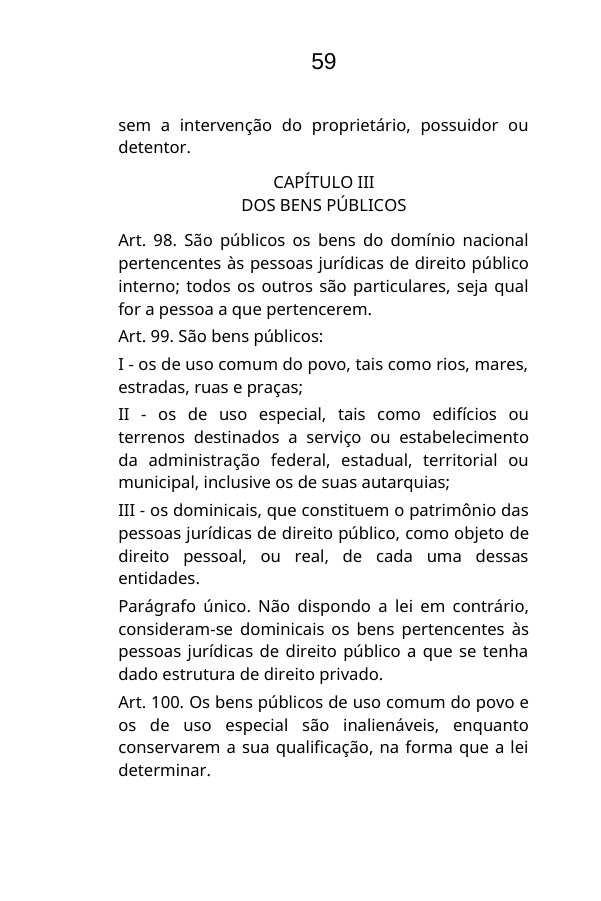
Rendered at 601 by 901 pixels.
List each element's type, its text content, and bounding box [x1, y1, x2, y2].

text Parágrafo único. Não dispondo a lei em contrário, consideram-se dominicais os bens pertencentes às pessoas jurídicas de direito público a que se tenha dado estrutura de direito privado. [118, 594, 529, 685]
text Art. 100. Os bens públicos de uso comum do povo e os de uso especial são inalienáveis, enquanto conservarem a sua qualificação, na forma que a lei determinar. [118, 690, 529, 781]
text CAPÍTULO III Dos Bens Públicos [118, 171, 529, 216]
text III - os dominicais, que constituem o patrimônio das pessoas jurídicas de direito público, como objeto de direito pessoal, ou real, de cada uma dessas entidades. [118, 499, 529, 589]
text I - os de uso comum do povo, tais como rios, mares, estradas, ruas e praças; [118, 352, 529, 398]
text Art. 98. São públicos os bens do domínio nacional pertencentes às pessoas jurídicas de direito público interno; todos os outros são particulares, seja qual for a pessoa a que pertencerem. [118, 229, 529, 320]
text Art. 97. Não se consideram benfeitorias os melhoramentos ou acréscimos sobrevindos ao bem sem a intervenção do proprietário, possuidor ou detentor. [118, 113, 529, 158]
text II - os de uso especial, tais como edifícios ou terrenos destinados a serviço ou estabelecimento da administração federal, estadual, territorial ou municipal, inclusive os de suas autarquias; [118, 403, 529, 494]
text Art. 99. São bens públicos: [118, 325, 529, 347]
